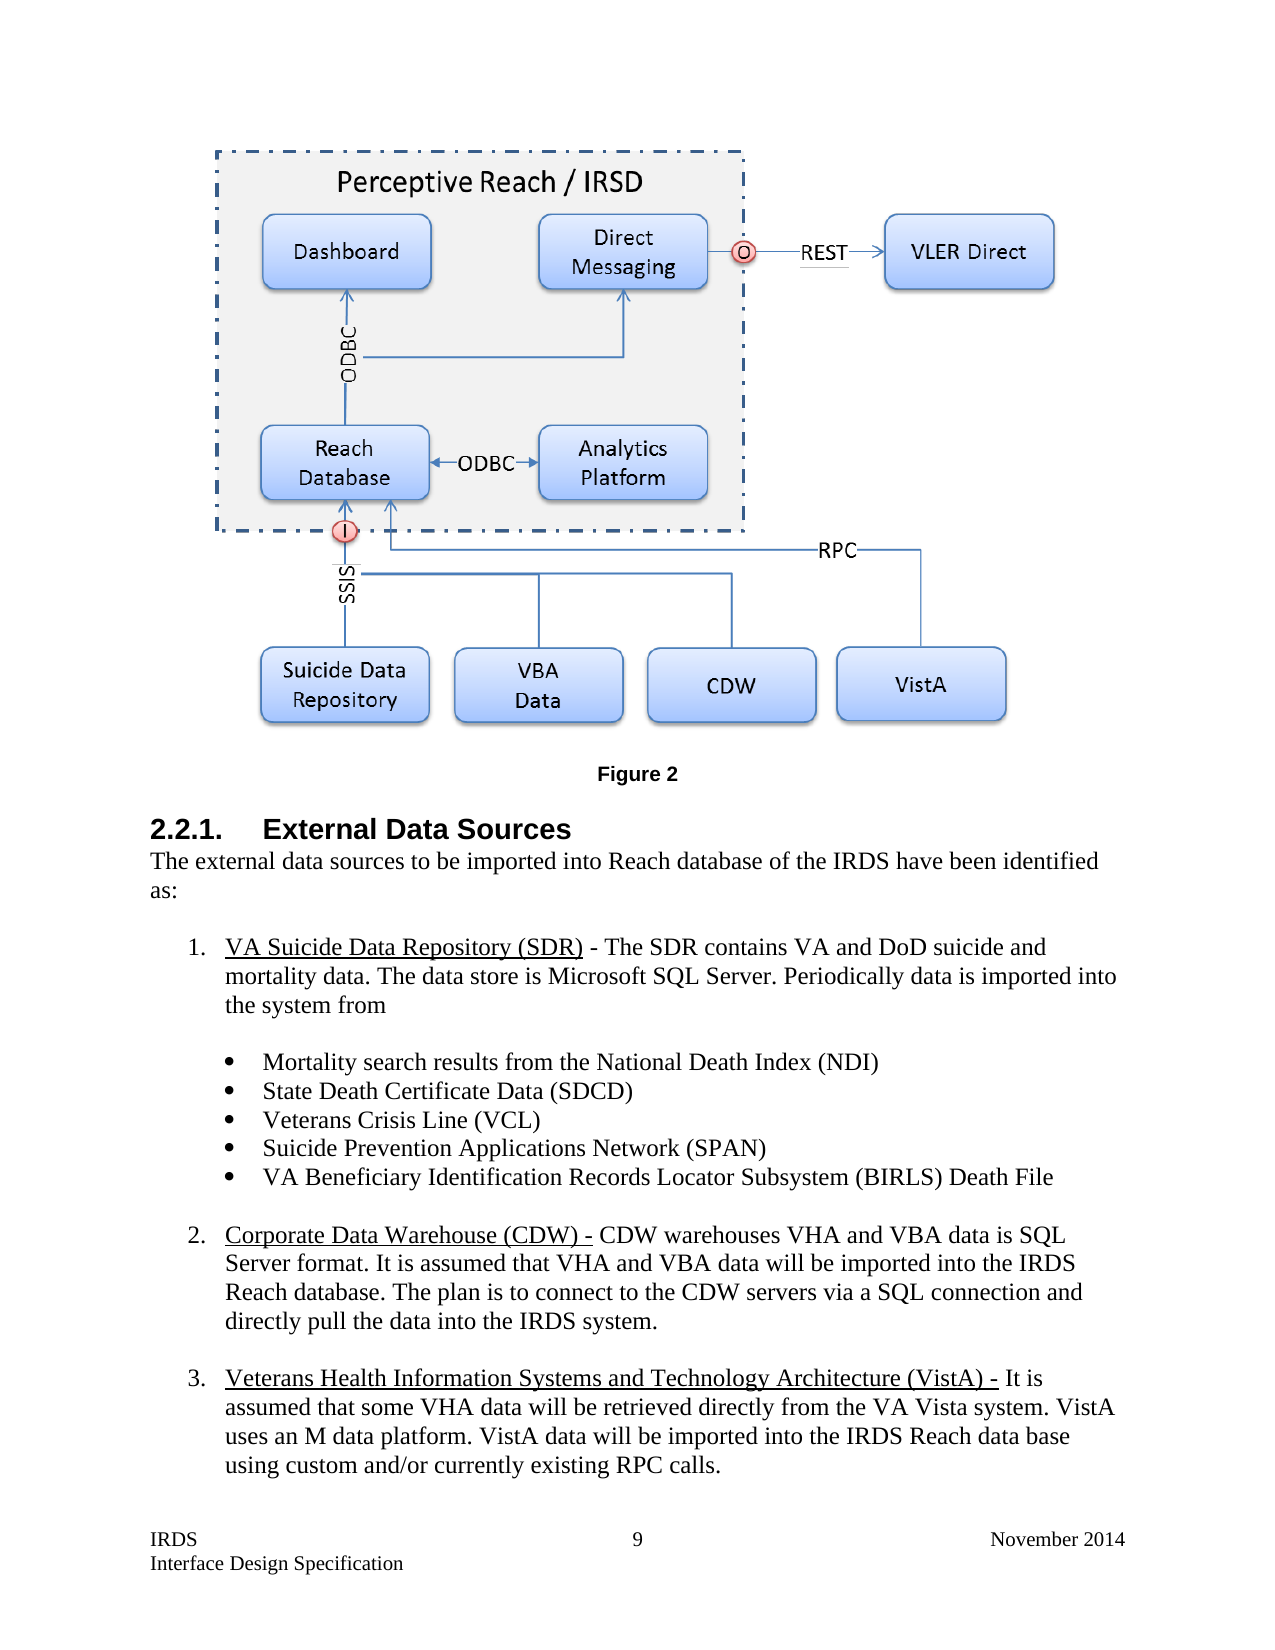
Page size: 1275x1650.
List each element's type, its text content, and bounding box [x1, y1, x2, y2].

list Suicide Prevention Applications Network (SPAN) [225, 1133, 1125, 1162]
list Veterans Health Information Systems and Technology Architecture (VistA) - It is assumed that some VHA data will be retrieved directly from the VA Vista system. VistA uses an M data platform. VistA data will be imported into the IRDS Reach data base using custom and/or currently existing RPC calls. [187, 1363, 1125, 1478]
text The external data sources to be imported into Reach database of the IRDS have been identified as: [150, 846, 1125, 903]
list Veterans Crisis Line (VCL) [225, 1105, 1125, 1133]
list Mortality search results from the National Death Index (NDI) [225, 1047, 1125, 1076]
list Corporate Data Warehouse (CDW) - CDW warehouses VHA and VBA data is SQL Server format. It is assumed that VHA and VBA data will be imported into the IRDS Reach database. The plan is to connect to the CDW servers via a SQL connection and directly pull the data into the IRDS system. [187, 1220, 1125, 1335]
list VA Suicide Data Repository (SDR) - The SDR contains VA and DoD suicide and mortality data. The data store is Microsoft SQL Server. Periodically data is imported into the system from [187, 932, 1125, 1018]
text Figure 2 [150, 762, 1125, 786]
list State Death Certificate Data (SDCD) [225, 1076, 1125, 1105]
subtitle External Data Sources [150, 812, 1125, 846]
list VA Beneficiary Identification Records Locator Subsystem (BIRLS) Death File [225, 1162, 1125, 1191]
picture [215, 150, 1060, 737]
